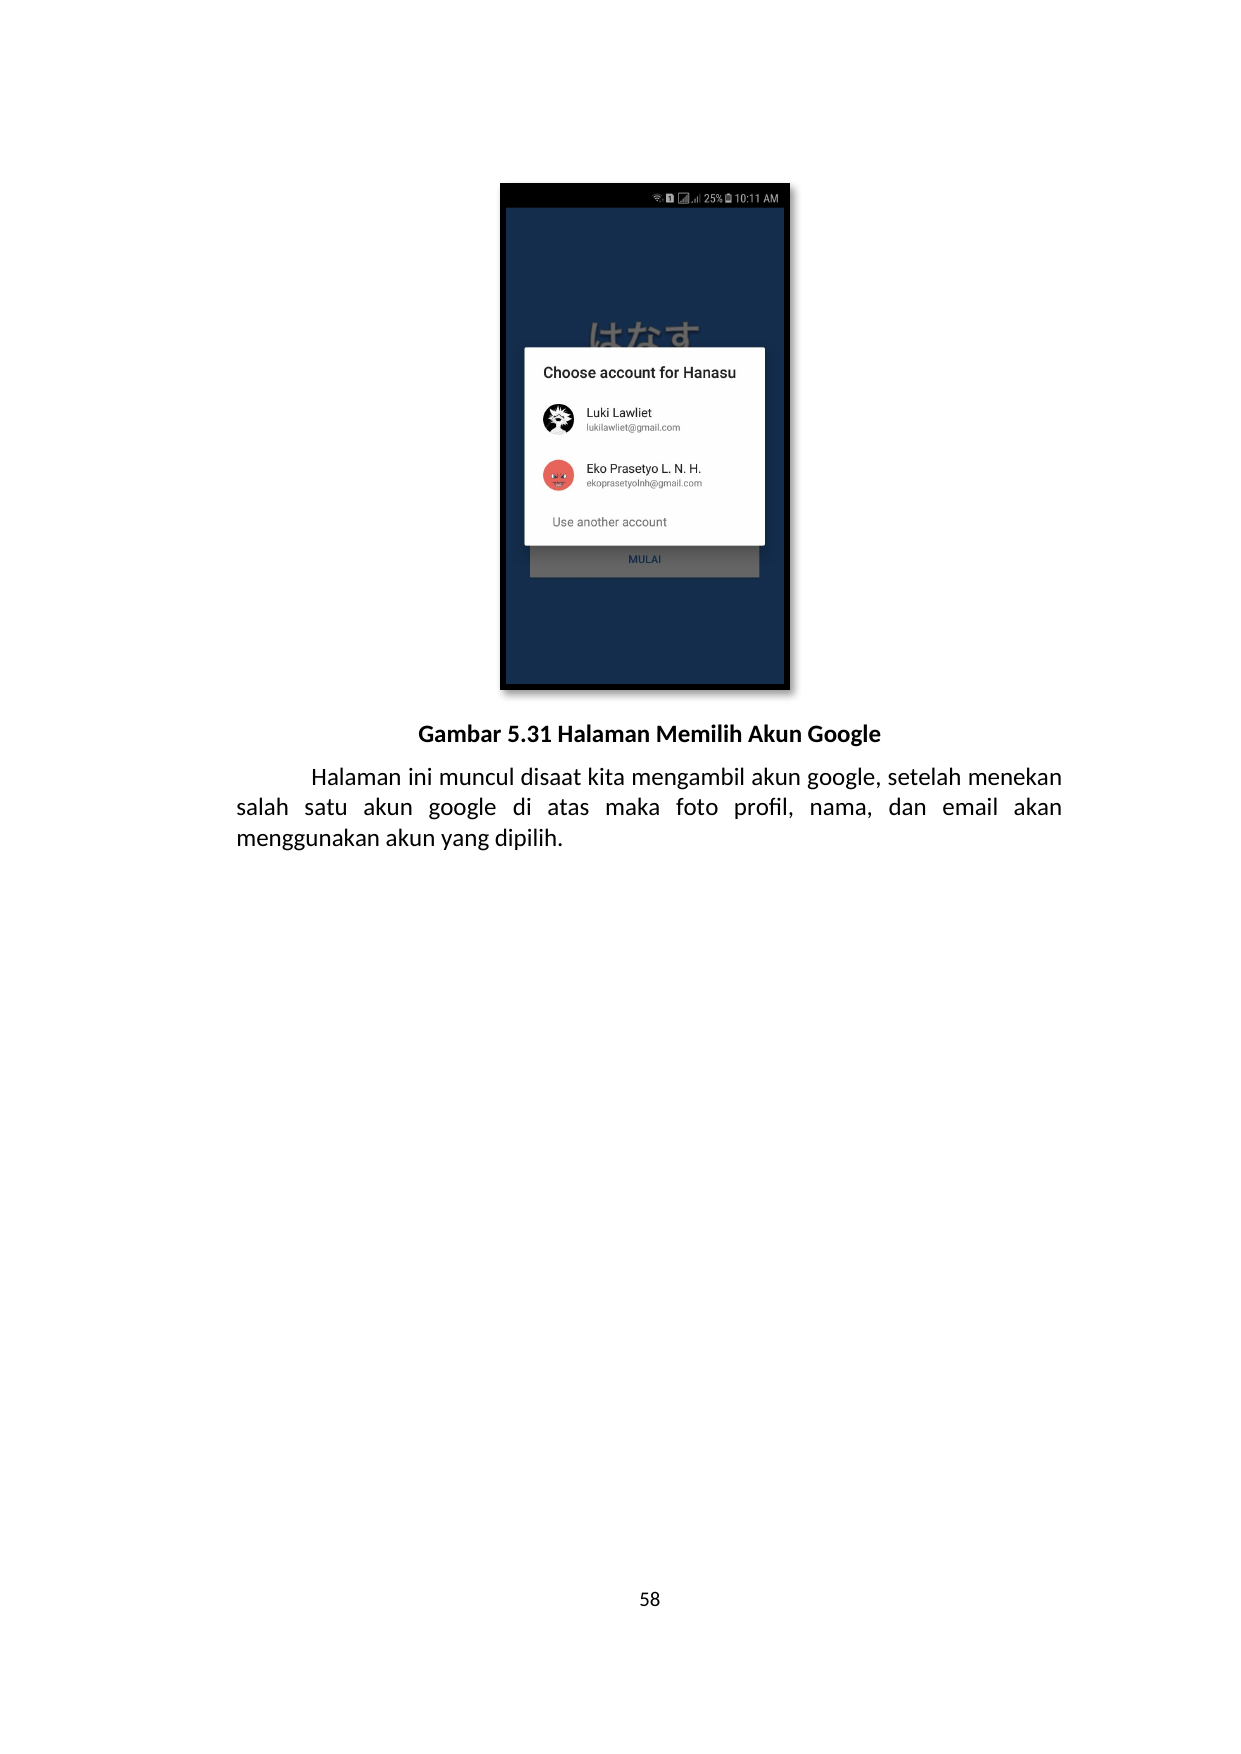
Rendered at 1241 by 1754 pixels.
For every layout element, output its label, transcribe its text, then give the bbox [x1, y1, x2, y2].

picture [506, 190, 784, 684]
text Halaman ini muncul disaat kita mengambil akun google, setelah menekan salah satu akun google di atas maka foto profil, nama, dan email akan menggunakan akun yang dipilih. [236, 761, 1063, 853]
